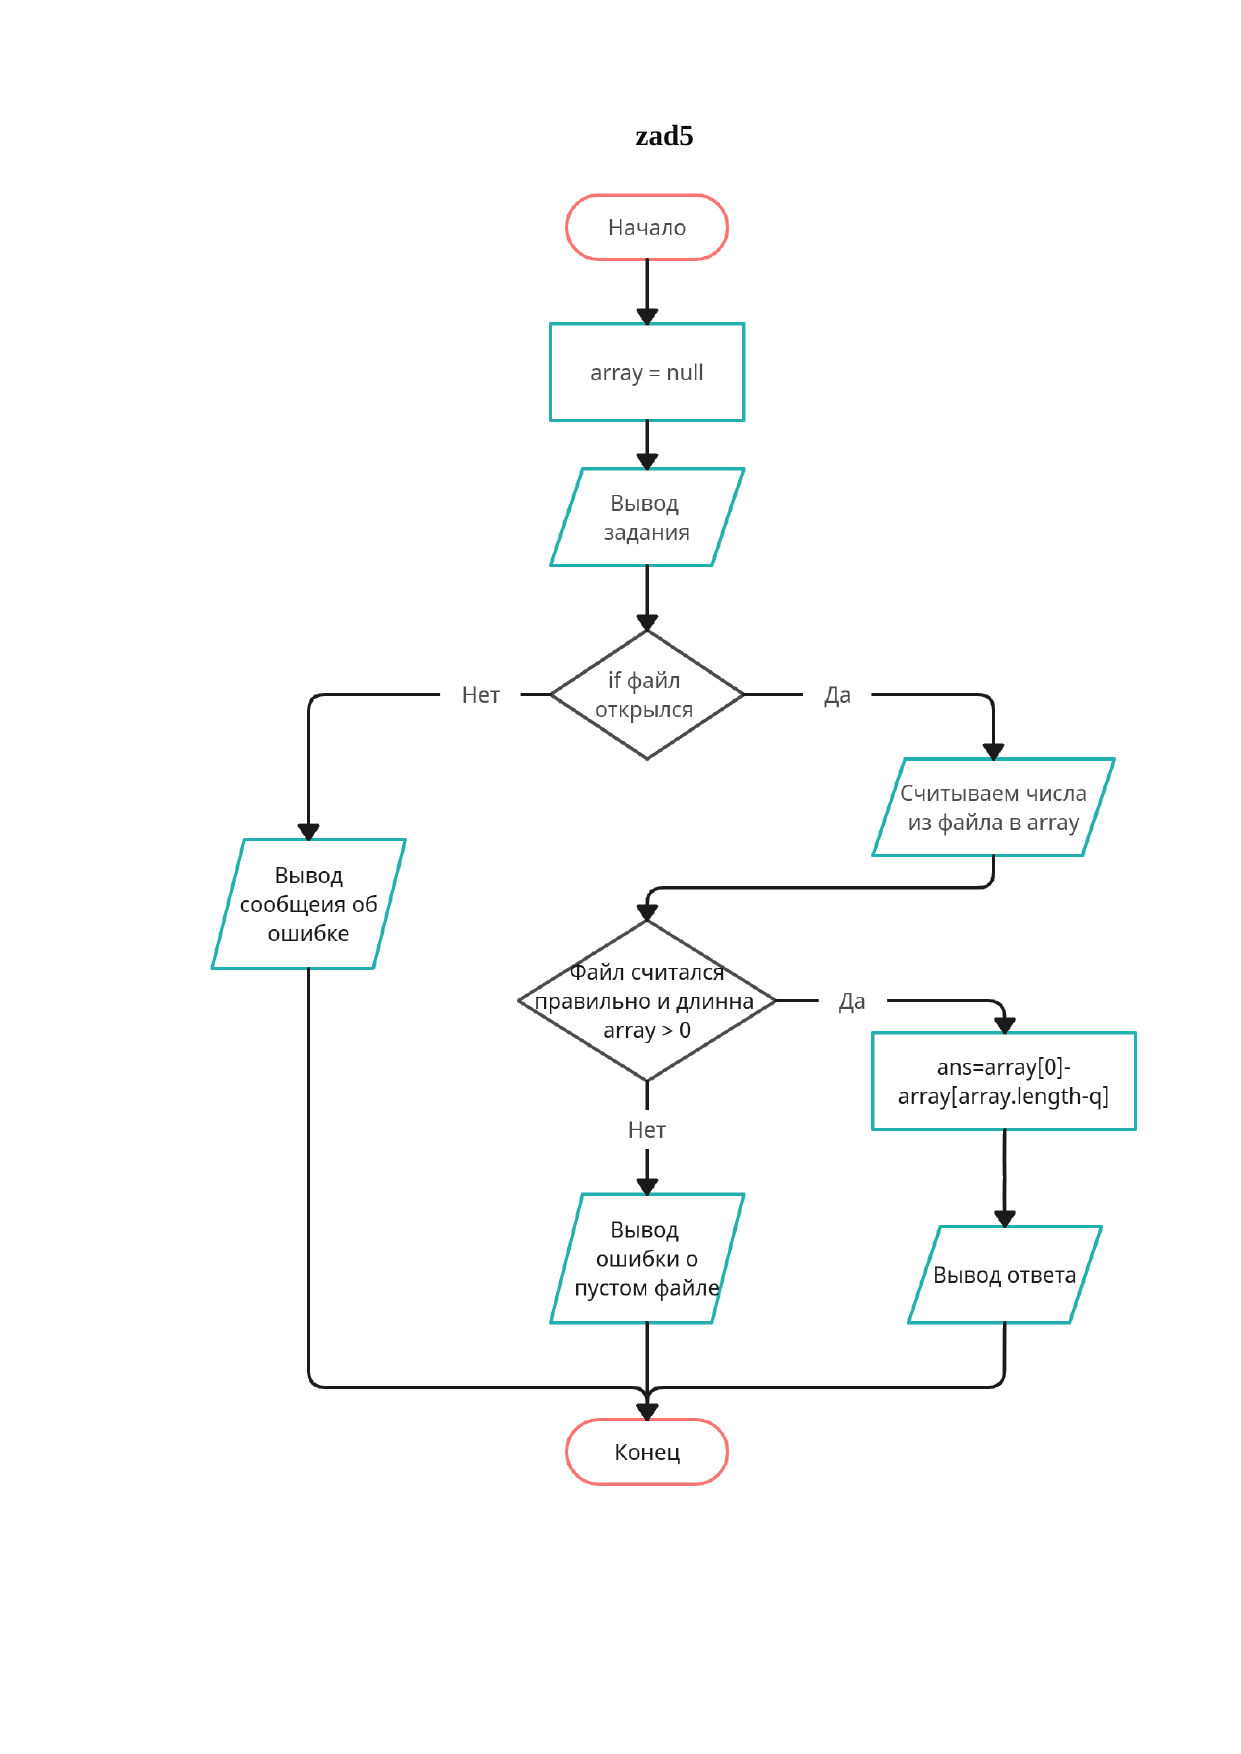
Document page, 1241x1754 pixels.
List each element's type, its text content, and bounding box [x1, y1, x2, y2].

picture [177, 185, 1152, 1503]
subtitle zad5 [177, 118, 1152, 152]
